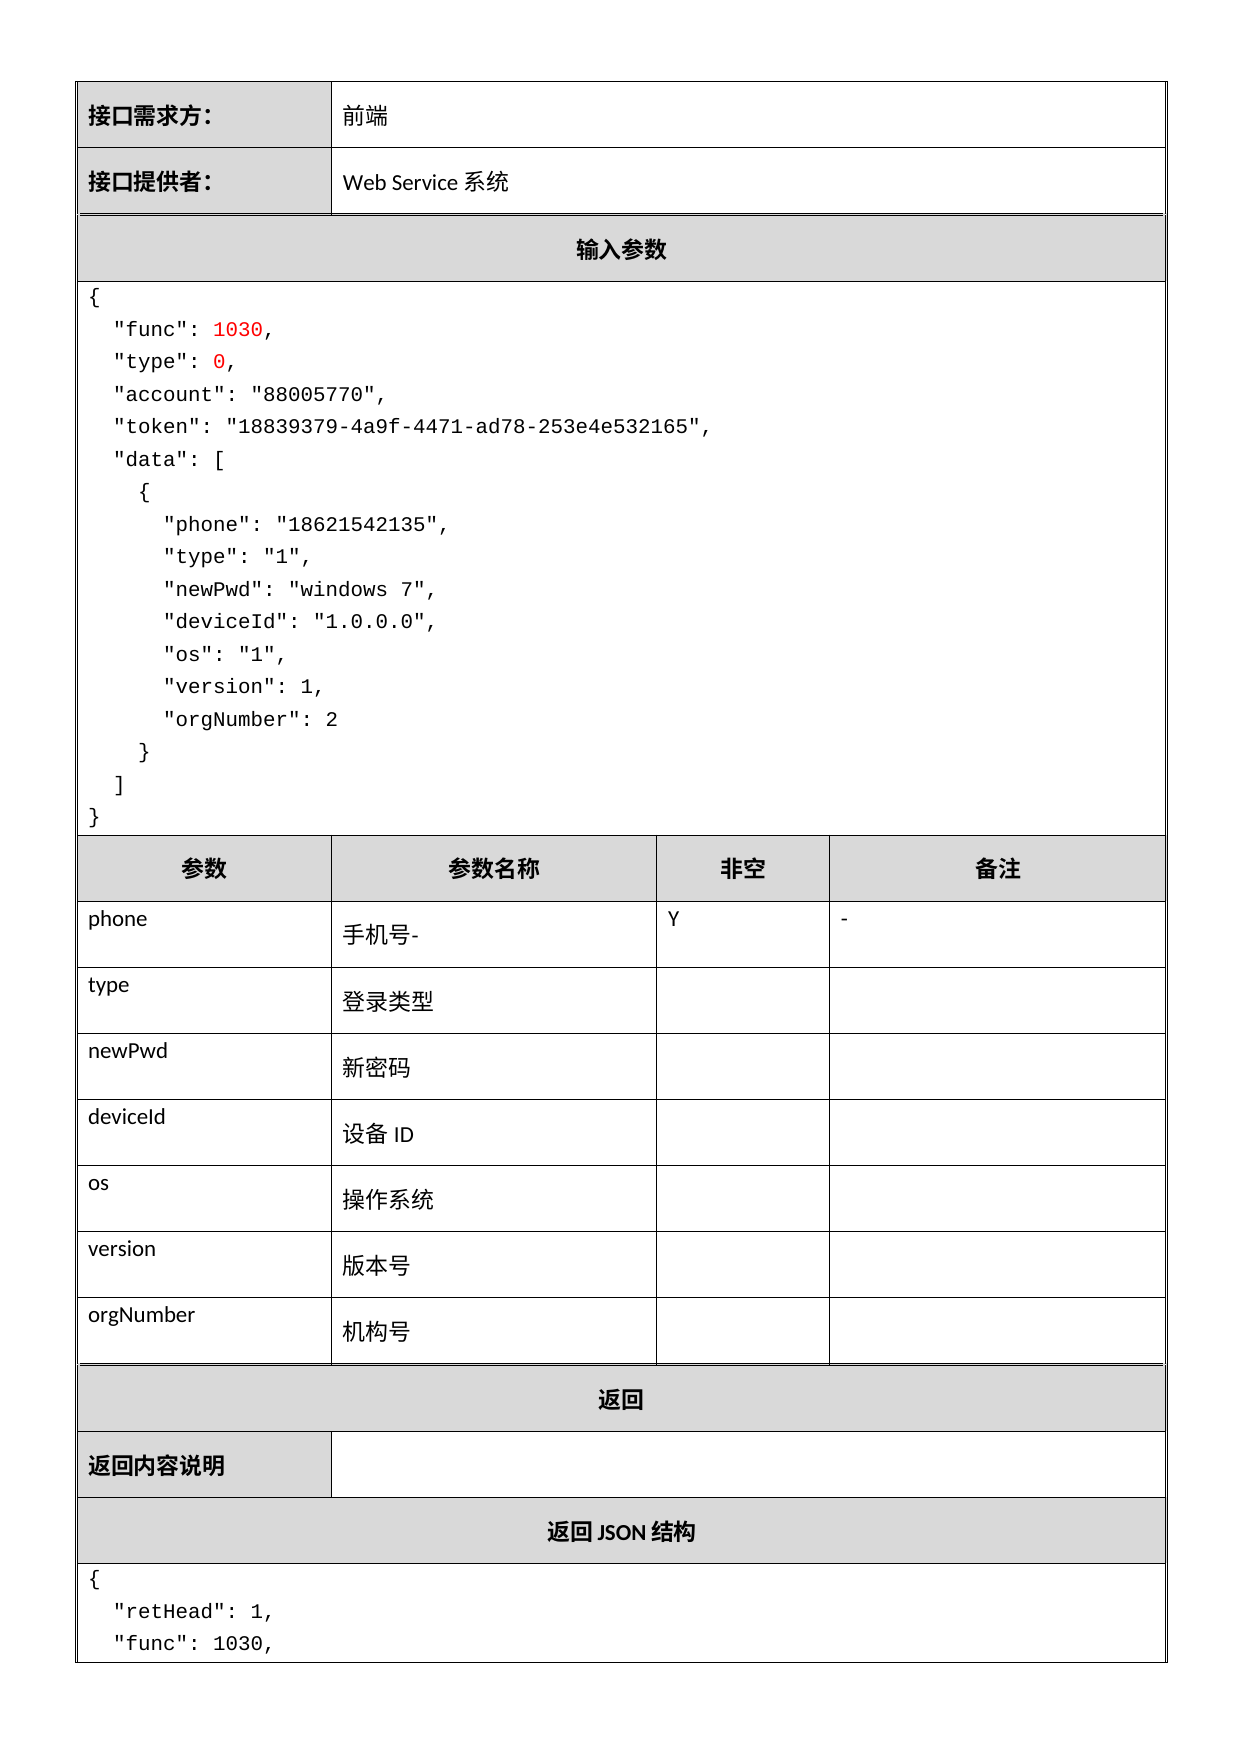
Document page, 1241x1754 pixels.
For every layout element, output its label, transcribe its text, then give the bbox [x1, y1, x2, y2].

table_cell [830, 968, 1165, 1033]
table_cell [830, 1232, 1165, 1297]
table_cell os [78, 1166, 331, 1231]
table_cell [830, 1034, 1165, 1099]
table_cell 输入参数 [77, 213, 1167, 281]
table_cell newPwd [78, 1034, 331, 1099]
table_cell [657, 1298, 829, 1363]
table_cell 参数 [78, 836, 331, 901]
table_cell [332, 1432, 1165, 1497]
table_cell orgNumber [78, 1298, 331, 1363]
table_cell 接口需求方： [78, 82, 331, 147]
table_cell [830, 1166, 1165, 1231]
table_cell 非空 [657, 836, 829, 901]
table_cell { "func": 1030, "type": 0, "account": "88005770", "token": "18839379-4a9f-4471-ad78-253e4e532165", "data": [ { "phone": "18621542135", "type": "1", "newPwd": "windows 7", "deviceId": "1.0.0.0", "os": "1", "version": 1, "orgNumber": 2 } ] } [78, 282, 1165, 834]
table_cell version [78, 1232, 331, 1297]
table_cell [657, 1034, 829, 1099]
table_cell 设备 ID [332, 1100, 656, 1165]
table_cell deviceId [78, 1100, 331, 1165]
table_cell 版本号 [332, 1232, 656, 1297]
table_cell type [78, 968, 331, 1033]
table_cell [830, 1100, 1165, 1165]
table_cell 返回JSON结构 [78, 1498, 1165, 1563]
table_cell - [830, 902, 1165, 967]
table_cell Web Service系统 [332, 148, 1165, 213]
table_cell phone [78, 902, 331, 967]
table_cell 返回 [77, 1363, 1167, 1431]
table_cell 参数名称 [332, 836, 656, 901]
table_cell Y [657, 902, 829, 967]
table_cell [830, 1298, 1165, 1363]
table_cell [657, 1100, 829, 1165]
table_cell 前端 [332, 82, 1165, 147]
table_cell [657, 968, 829, 1033]
table_cell [657, 1166, 829, 1231]
table_cell 操作系统 [332, 1166, 656, 1231]
table_cell 机构号 [332, 1298, 656, 1363]
table_cell 手机号- [332, 902, 656, 967]
table_cell 返回内容说明 [78, 1432, 331, 1497]
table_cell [78, 1564, 1165, 1662]
table_cell 新密码 [332, 1034, 656, 1099]
table_cell [657, 1232, 829, 1297]
table_cell 接口提供者： [78, 148, 331, 213]
table_cell 登录类型 [332, 968, 656, 1033]
table_cell 备注 [830, 836, 1165, 901]
